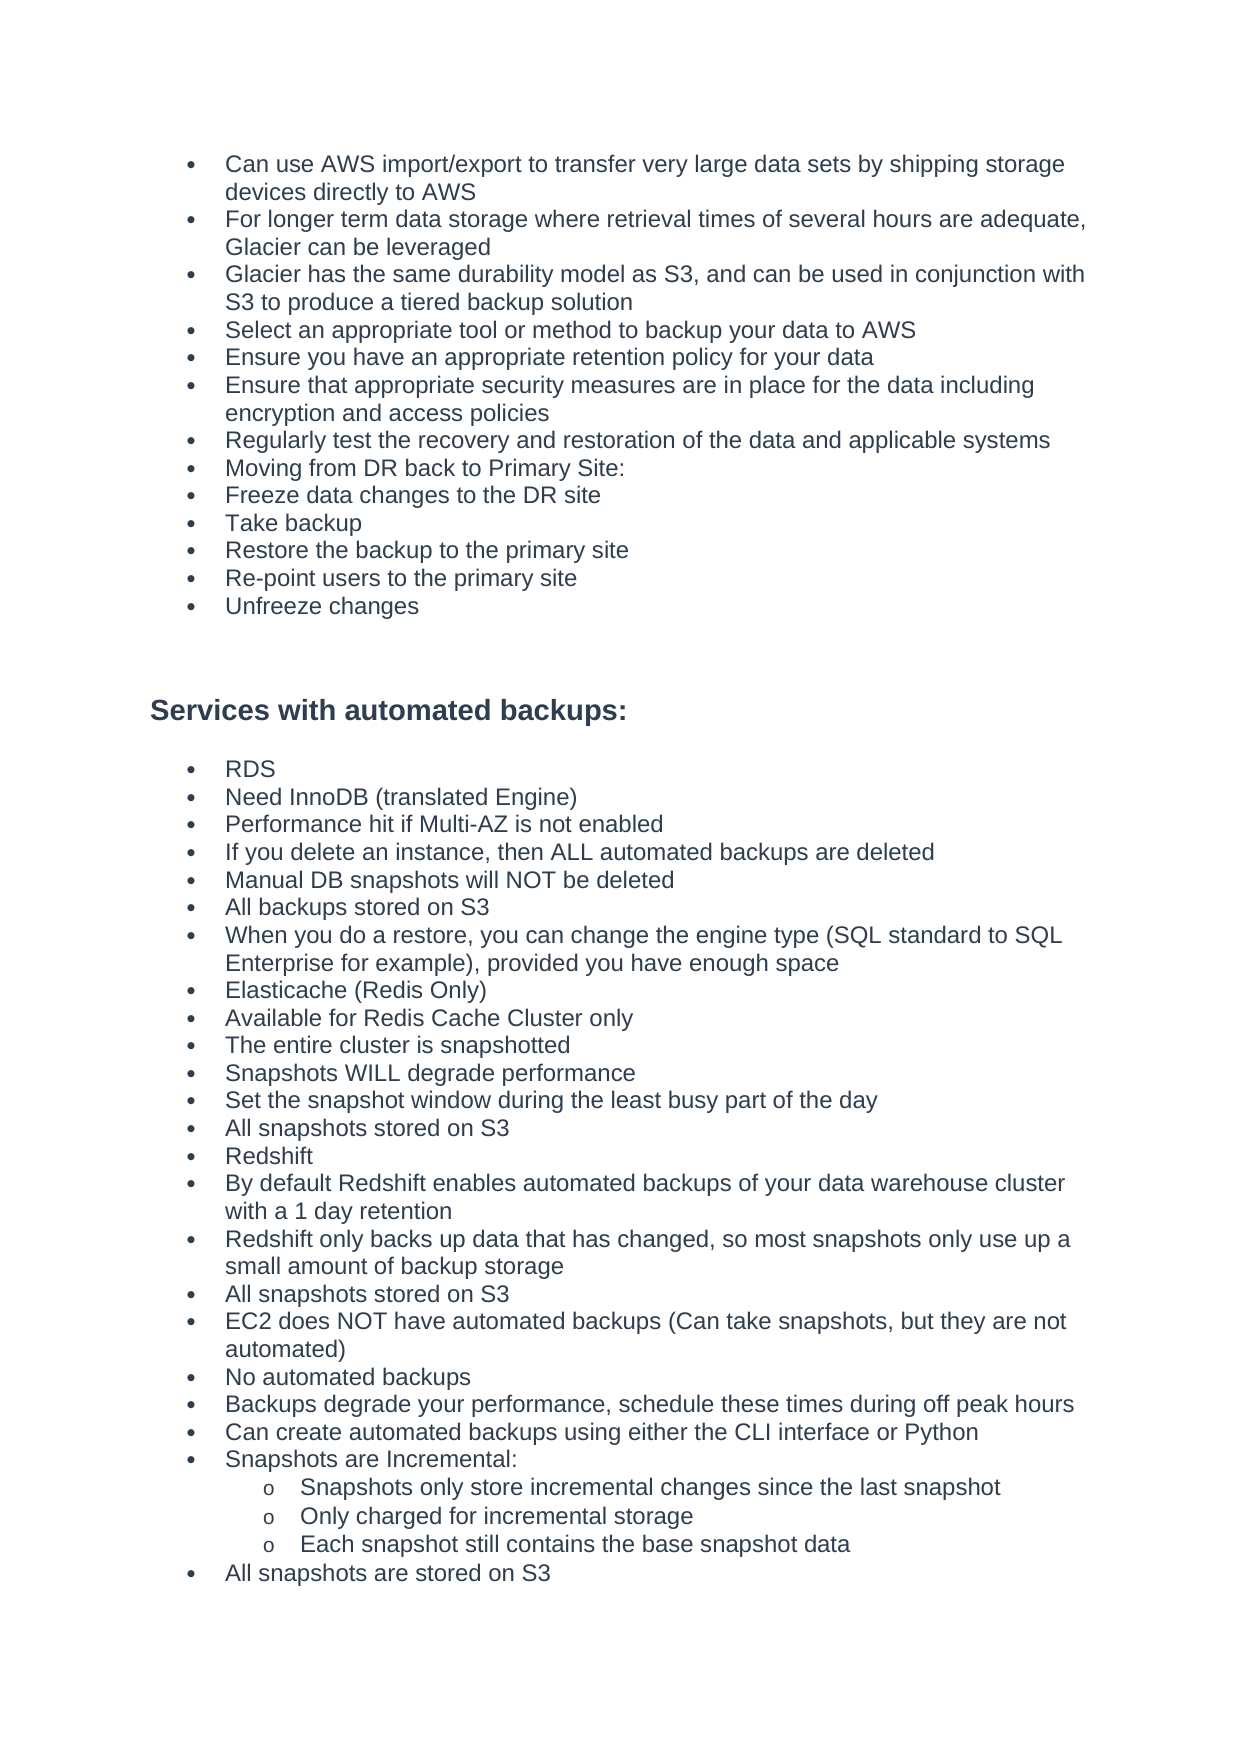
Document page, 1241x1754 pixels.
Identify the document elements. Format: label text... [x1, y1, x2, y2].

list Elasticache (Redis Only) [187, 976, 1090, 1004]
list The entire cluster is snapshotted [187, 1031, 1090, 1059]
text Services with automated backups: [150, 692, 1090, 726]
list Only charged for incremental storage [262, 1502, 1090, 1530]
list Redshift only backs up data that has changed, so most snapshots only use up a small amount of backup storage [187, 1224, 1090, 1280]
list When you do a restore, you can change the engine type (SQL standard to SQL Enterprise for example), provided you have enough space [187, 921, 1090, 976]
list Can create automated backups using either the CLI interface or Python [187, 1418, 1090, 1445]
list Re-point users to the primary site [187, 564, 1090, 592]
list Regularly test the recovery and restoration of the data and applicable systems [187, 426, 1090, 454]
list Unfreeze changes [187, 592, 1090, 619]
list Snapshots only store incremental changes since the last snapshot [262, 1473, 1090, 1502]
list Glacier has the same durability model as S3, and can be used in conjunction with S3 to produce a tiered backup solution [187, 260, 1090, 316]
list Take backup [187, 509, 1090, 536]
list EC2 does NOT have automated backups (Can take snapshots, but they are not automated) [187, 1307, 1090, 1362]
list Set the snapshot window during the least busy part of the day [187, 1086, 1090, 1114]
list All backups stored on S3 [187, 893, 1090, 921]
list Restore the backup to the primary site [187, 536, 1090, 564]
list Snapshots WILL degrade performance [187, 1059, 1090, 1086]
list All snapshots stored on S3 [187, 1114, 1090, 1142]
list Need InnoDB (translated Engine) [187, 783, 1090, 810]
list All snapshots stored on S3 [187, 1280, 1090, 1307]
list Performance hit if Multi-AZ is not enabled [187, 810, 1090, 838]
list Backups degrade your performance, schedule these times during off peak hours [187, 1390, 1090, 1418]
list Each snapshot still contains the base snapshot data [262, 1530, 1090, 1559]
list Can use AWS import/export to transfer very large data sets by shipping storage devices directly to AWS [187, 150, 1090, 205]
list All snapshots are stored on S3 [187, 1559, 1090, 1587]
list Available for Redis Cache Cluster only [187, 1004, 1090, 1031]
list Redshift [187, 1142, 1090, 1169]
list Ensure that appropriate security measures are in place for the data including encryption and access policies [187, 371, 1090, 426]
list Moving from DR back to Primary Site: [187, 454, 1090, 481]
list Select an appropriate tool or method to backup your data to AWS [187, 316, 1090, 343]
list Freeze data changes to the DR site [187, 481, 1090, 509]
list Snapshots are Incremental: [187, 1445, 1090, 1473]
list Ensure you have an appropriate retention policy for your data [187, 343, 1090, 371]
list By default Redshift enables automated backups of your data warehouse cluster with a 1 day retention [187, 1169, 1090, 1224]
list For longer term data storage where retrieval times of several hours are adequate, Glacier can be leveraged [187, 205, 1090, 260]
list RDS [187, 755, 1090, 783]
list If you delete an instance, then ALL automated backups are deleted [187, 838, 1090, 866]
list No automated backups [187, 1362, 1090, 1390]
list Manual DB snapshots will NOT be deleted [187, 866, 1090, 893]
